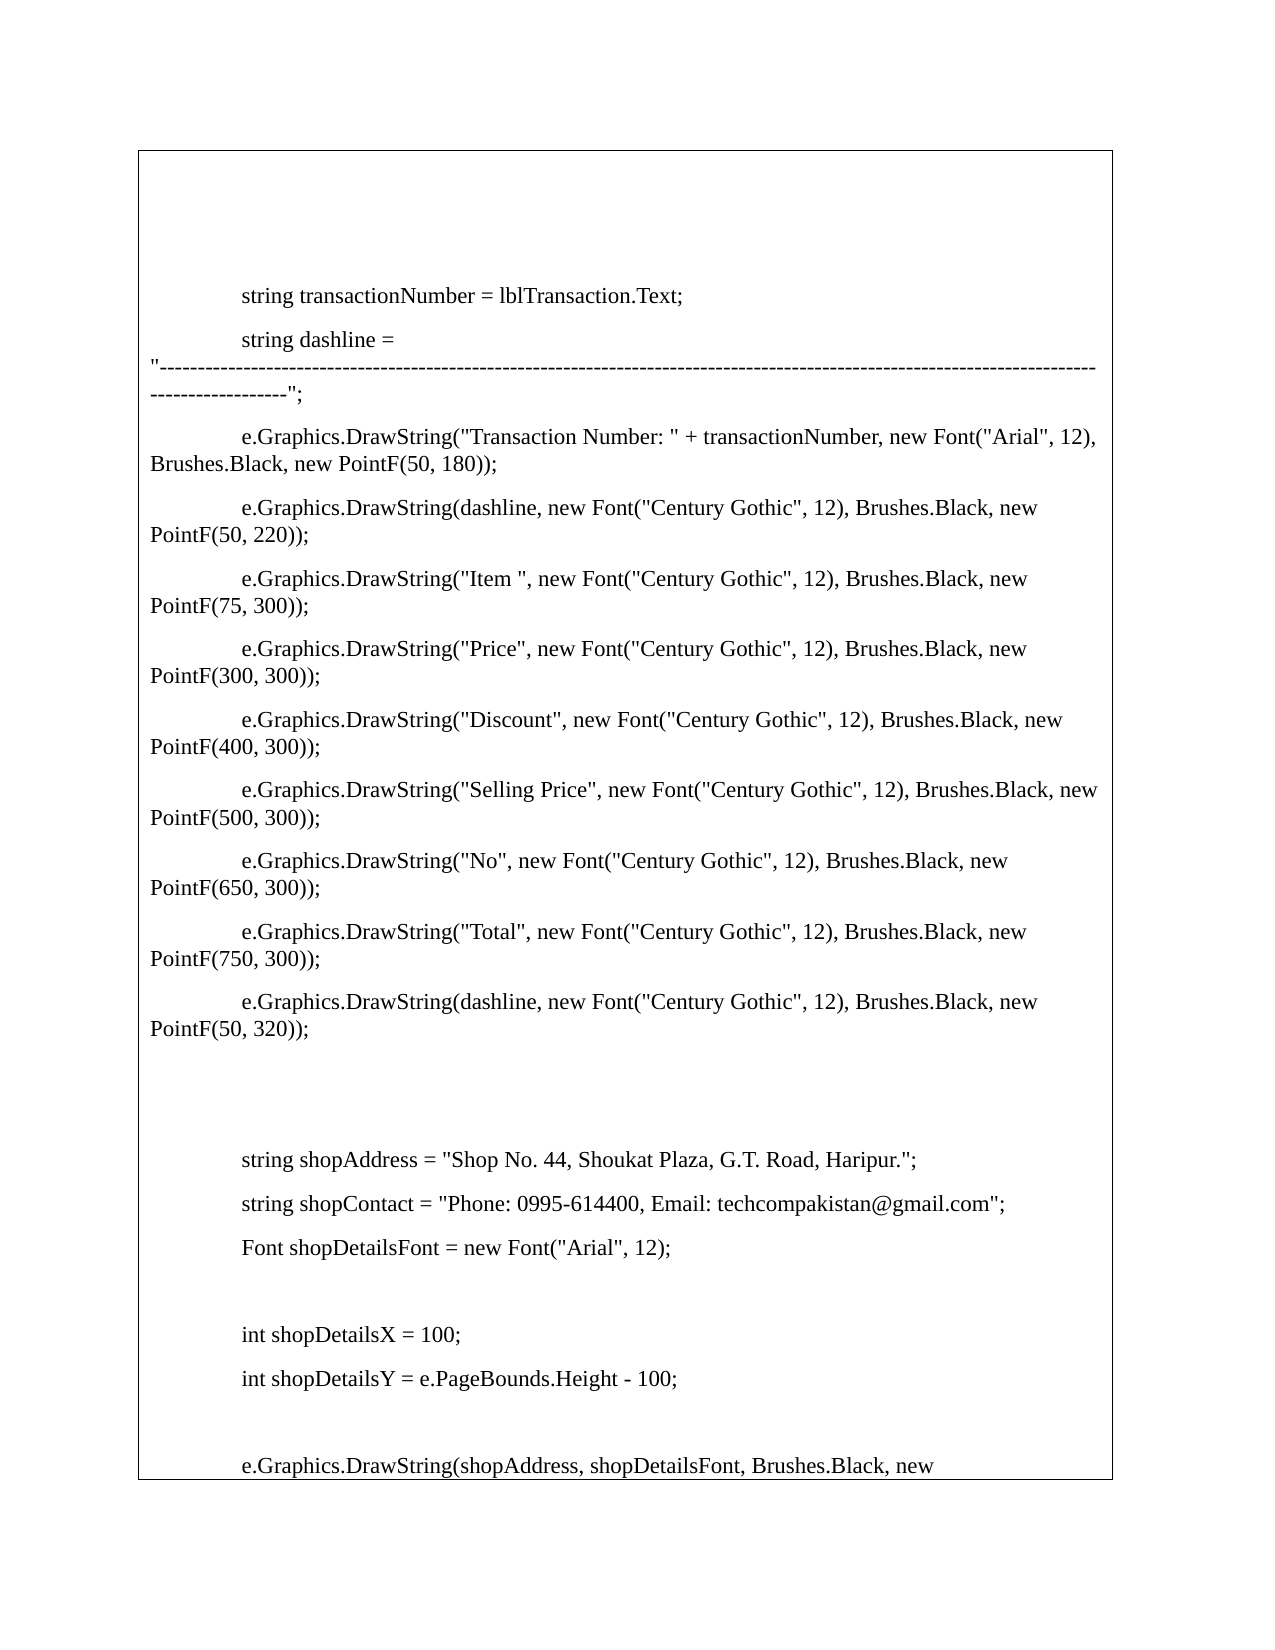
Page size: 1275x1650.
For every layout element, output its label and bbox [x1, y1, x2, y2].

table_header [139, 151, 1112, 1479]
